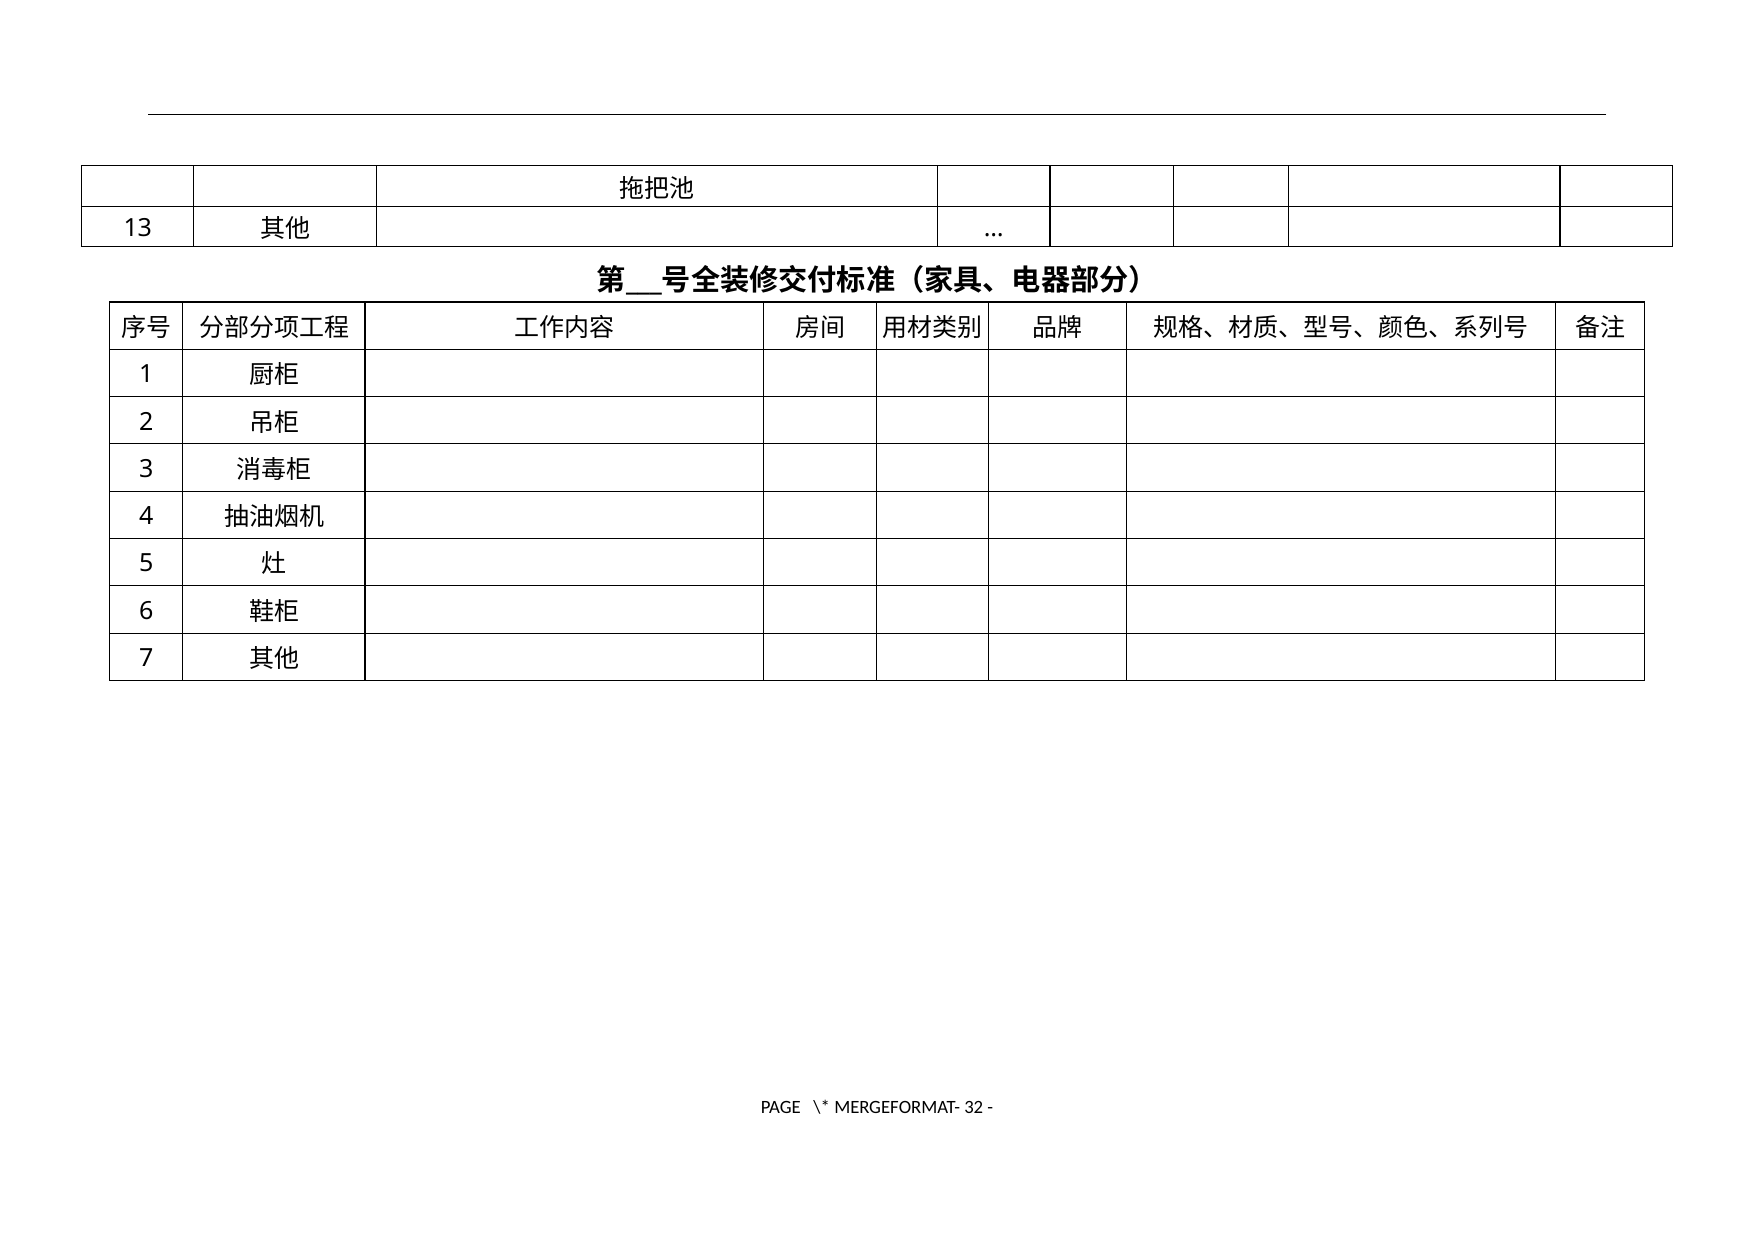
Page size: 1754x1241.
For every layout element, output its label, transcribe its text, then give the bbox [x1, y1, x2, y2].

table_cell [366, 397, 763, 443]
table_cell [764, 586, 876, 632]
table_cell [1556, 350, 1644, 396]
table_cell 3 [110, 444, 182, 491]
table_header 规格、材质、型号、颜色、系列号 [1127, 303, 1555, 349]
table_cell [1289, 166, 1559, 206]
table_cell 消毒柜 [183, 444, 364, 491]
table_cell 厨柜 [183, 350, 364, 396]
table_cell [877, 634, 988, 680]
table_cell [877, 586, 988, 632]
table_cell [1289, 207, 1559, 246]
table_cell [366, 634, 763, 680]
table_cell 13 [82, 207, 193, 246]
table_cell [366, 492, 763, 538]
table_cell … [938, 207, 1049, 246]
table_cell [877, 350, 988, 396]
table_cell [764, 634, 876, 680]
table_cell [877, 492, 988, 538]
table_cell [366, 444, 763, 491]
table_header 房间 [764, 303, 876, 349]
table_cell [1051, 207, 1173, 246]
table_cell [1127, 397, 1555, 443]
table_cell [989, 539, 1126, 585]
table_cell [989, 397, 1126, 443]
table_cell [1127, 586, 1555, 632]
table_cell 拖把池 [377, 166, 937, 206]
table_cell [877, 397, 988, 443]
table_cell [877, 444, 988, 491]
table_cell [1561, 207, 1672, 246]
table_cell [1127, 350, 1555, 396]
table_cell 1 [110, 350, 182, 396]
table_header 备注 [1556, 303, 1644, 349]
table_cell [1556, 586, 1644, 632]
table_cell 5 [110, 539, 182, 585]
table_cell 其他 [183, 634, 364, 680]
table_cell 其他 [194, 207, 376, 246]
table_cell [1556, 397, 1644, 443]
table_cell [764, 397, 876, 443]
table_cell [764, 350, 876, 396]
table_cell [989, 444, 1126, 491]
table_cell [1174, 207, 1288, 246]
table_cell [1127, 492, 1555, 538]
table_header 用材类别 [877, 303, 988, 349]
table_cell [764, 444, 876, 491]
table_cell [377, 207, 937, 246]
table_cell [764, 492, 876, 538]
table_cell 灶 [183, 539, 364, 585]
table_header 工作内容 [366, 303, 763, 349]
table_cell [1556, 444, 1644, 491]
table_cell [1174, 166, 1288, 206]
table_cell 鞋柜 [183, 586, 364, 632]
table_cell [764, 539, 876, 585]
table_cell [989, 492, 1126, 538]
table_header 品牌 [989, 303, 1126, 349]
table_cell 7 [110, 634, 182, 680]
table_cell [366, 539, 763, 585]
table_cell [989, 586, 1126, 632]
table_header 序号 [110, 303, 182, 349]
table_header 分部分项工程 [183, 303, 364, 349]
table_cell [1051, 166, 1173, 206]
table_cell 吊柜 [183, 397, 364, 443]
table_cell 抽油烟机 [183, 492, 364, 538]
text 第___号全装修交付标准（家具、电器部分） [148, 247, 1606, 301]
table_cell [877, 539, 988, 585]
table_cell [1127, 539, 1555, 585]
table_cell [1561, 166, 1672, 206]
table_cell [1556, 492, 1644, 538]
table_cell [1127, 634, 1555, 680]
table_cell [938, 166, 1049, 206]
table_cell [366, 586, 763, 632]
table_cell [366, 350, 763, 396]
table_cell [989, 634, 1126, 680]
table_cell [1127, 444, 1555, 491]
table_cell 6 [110, 586, 182, 632]
table_cell [989, 350, 1126, 396]
table_cell [1556, 634, 1644, 680]
table_cell 4 [110, 492, 182, 538]
table_cell 2 [110, 397, 182, 443]
table_cell [1556, 539, 1644, 585]
